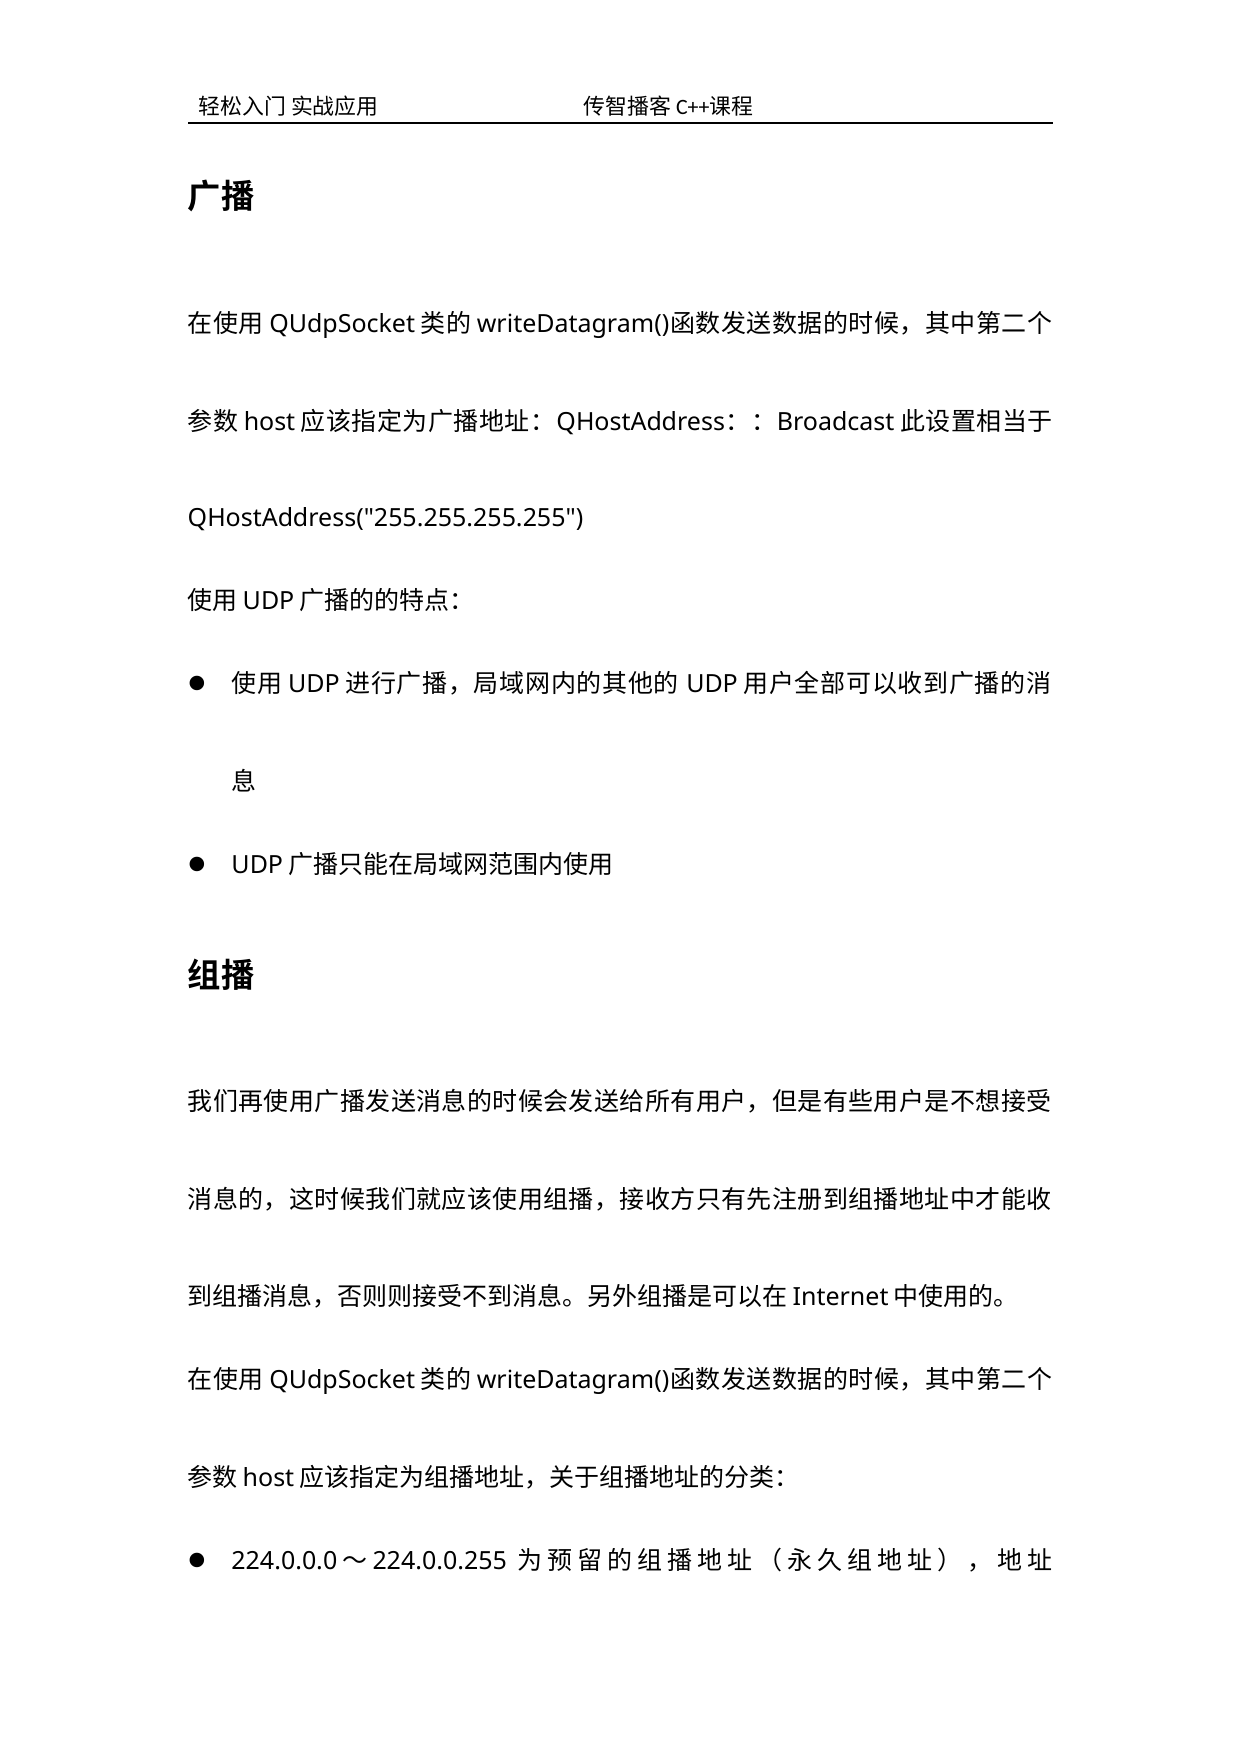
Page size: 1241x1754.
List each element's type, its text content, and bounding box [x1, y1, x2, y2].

list 使用UDP进行广播，局域网内的其他的UDP用户全部可以收到广播的消息 [187, 649, 1053, 812]
text 使用UDP广播的的特点： [187, 566, 1053, 631]
text 我们再使用广播发送消息的时候会发送给所有用户，但是有些用户是不想接受消息的，这时候我们就应该使用组播，接收方只有先注册到组播地址中才能收到组播消息，否则则接受不到消息。另外组播是可以在Internet中使用的。 [187, 1067, 1053, 1327]
subtitle 广播 [187, 162, 1053, 227]
text 在使用QUdpSocket类的writeDatagram()函数发送数据的时候，其中第二个参数host应该指定为广播地址：QHostAddress：：Broadcast此设置相当于QHostAddress("255.255.255.255") [187, 289, 1053, 549]
text 在使用QUdpSocket类的writeDatagram()函数发送数据的时候，其中第二个参数host应该指定为组播地址，关于组播地址的分类： [187, 1345, 1053, 1508]
subtitle 组播 [187, 940, 1053, 1005]
list UDP广播只能在局域网范围内使用 [187, 830, 1053, 895]
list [187, 1526, 1053, 1591]
